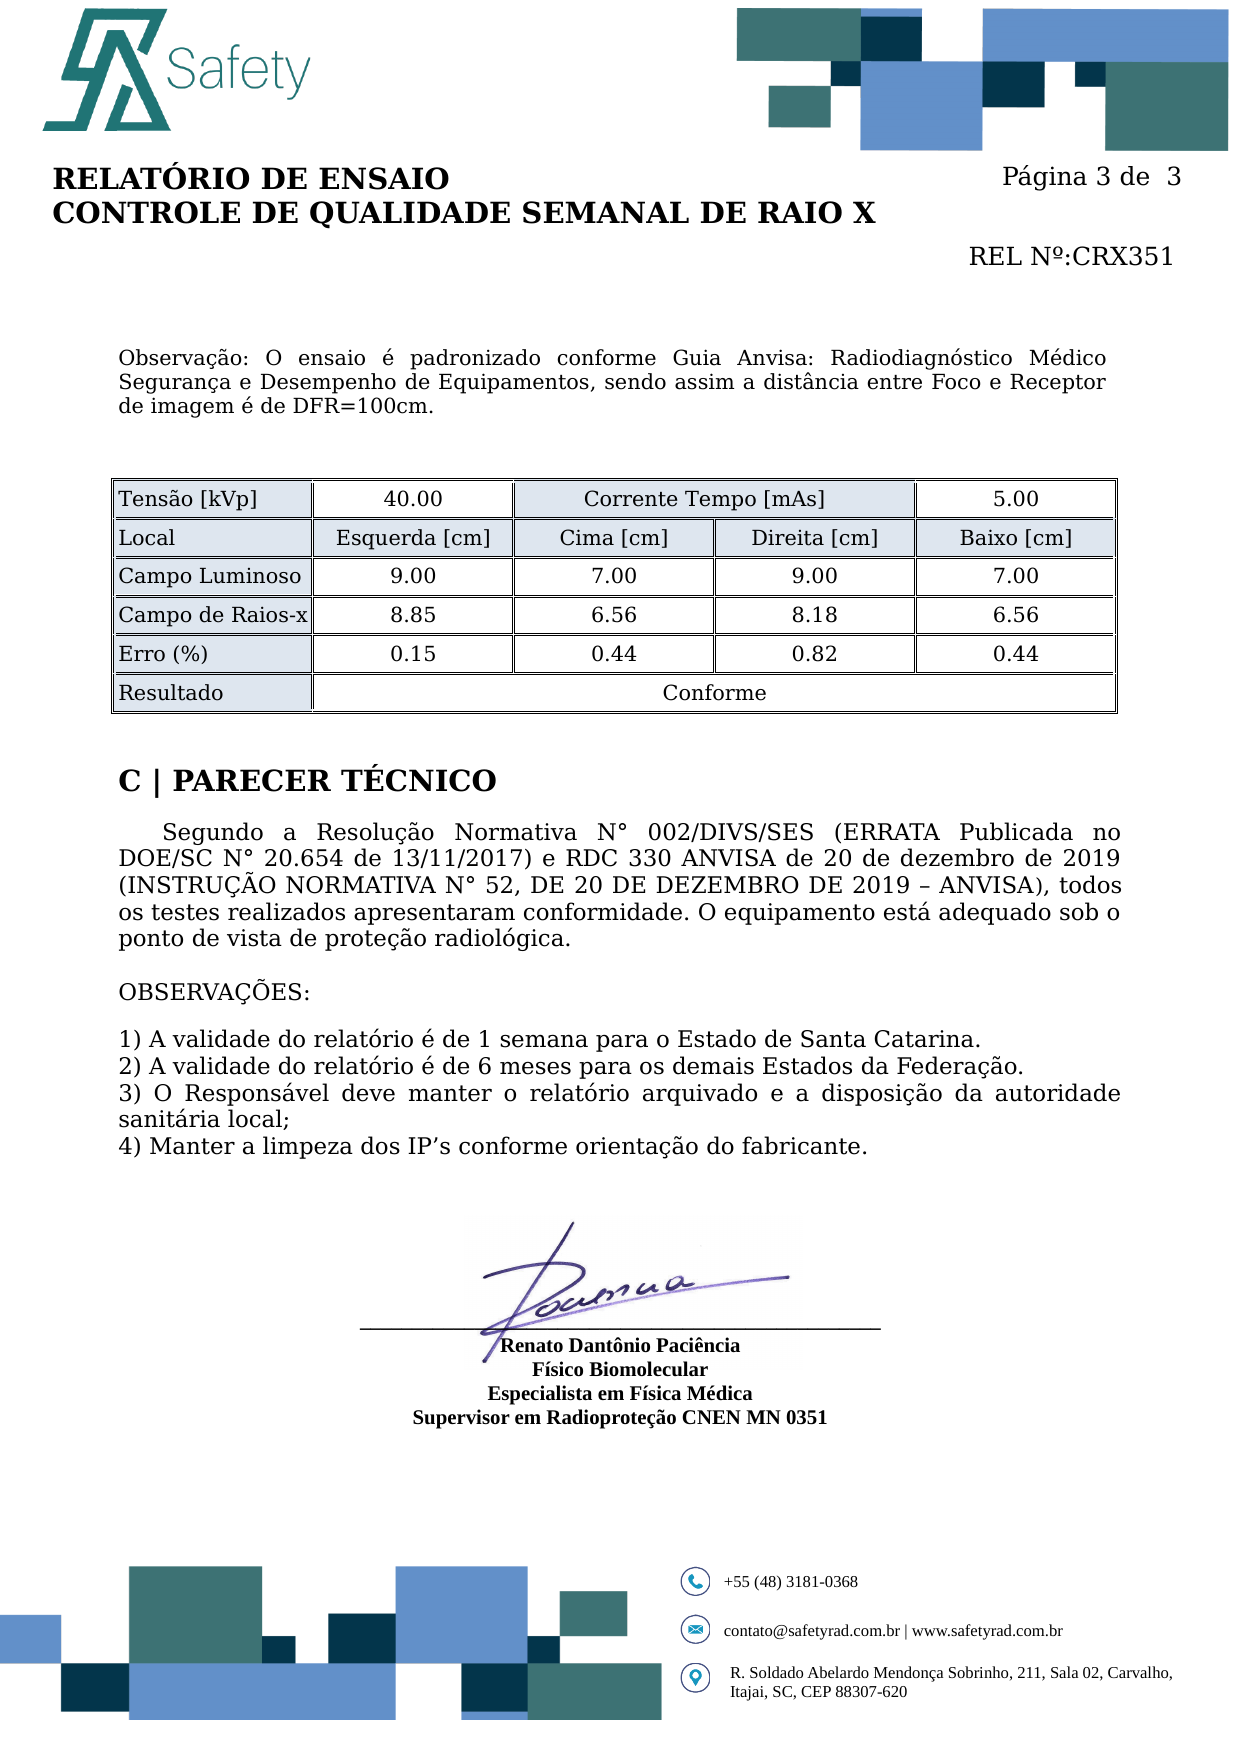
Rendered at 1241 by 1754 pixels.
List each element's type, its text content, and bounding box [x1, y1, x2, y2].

table_cell 9.00 [314, 559, 512, 594]
table_cell 9.00 [716, 559, 914, 594]
table_cell 6.56 [515, 598, 713, 633]
picture [0, 1566, 662, 1720]
text 2) A validade do relatório é de 6 meses para os demais Estados da Federação. [118, 1053, 1122, 1080]
picture [680, 1566, 710, 1596]
text __________________________________________________ [118, 1308, 1122, 1332]
text Supervisor em Radioproteção CNEN MN 0351 [118, 1405, 1122, 1429]
picture [42, 8, 311, 131]
table_cell Esquerda [cm] [314, 520, 512, 556]
text Observação: O ensaio é padronizado conforme Guia Anvisa: Radiodiagnóstico Médico Segurança e Desempenho de Equipamentos, sendo assim a distância entre Foco e Receptor de imagem é de DFR=100cm. [118, 346, 1107, 418]
table_cell Conforme [313, 672, 1116, 711]
text OBSERVAÇÕES: [118, 979, 1122, 1006]
table_cell 0.44 [915, 633, 1116, 672]
picture [680, 1614, 710, 1644]
picture [736, 8, 1229, 151]
table_cell 0.82 [716, 636, 914, 672]
table_cell Local [114, 517, 311, 556]
table_cell 7.00 [917, 556, 1115, 594]
table_cell 0.44 [515, 636, 713, 672]
table_cell 8.18 [716, 598, 914, 633]
text Renato Dantônio Paciência [118, 1332, 1122, 1357]
table_header Corrente Tempo [mAs] [514, 481, 915, 517]
table_cell 7.00 [515, 559, 713, 594]
text 3) O Responsável deve manter o relatório arquivado e a disposição da autoridade sanitária local; [118, 1080, 1122, 1133]
text 1) A validade do relatório é de 1 semana para o Estado de Santa Catarina. [118, 1026, 1122, 1053]
table_cell Cima [cm] [515, 520, 713, 556]
table_header 40.00 [313, 479, 514, 517]
table_cell Resultado [113, 672, 312, 711]
table_cell 8.85 [314, 598, 512, 633]
table_cell Direita [cm] [716, 520, 914, 556]
table_cell Baixo [cm] [917, 517, 1115, 556]
table_cell Campo de Raios-x [114, 595, 311, 633]
text Segundo a Resolução Normativa N° 002/DIVS/SES (ERRATA Publicada no DOE/SC N° 20.654 de 13/11/2017) e RDC 330 ANVISA de 20 de dezembro de 2019 (INSTRUÇÃO NORMATIVA N° 52, DE 20 DE DEZEMBRO DE 2019 – ANVISA), todos os testes realizados apresentaram conformidade. O equipamento está adequado sob o ponto de vista de proteção radiológica. [118, 819, 1122, 952]
table_header 5.00 [915, 481, 1115, 517]
picture [464, 1215, 804, 1308]
table_cell 6.56 [917, 595, 1115, 633]
table_cell Erro (%) [113, 633, 312, 672]
text Especialista em Física Médica [118, 1381, 1122, 1405]
text 4) Manter a limpeza dos IP’s conforme orientação do fabricante. [118, 1133, 1122, 1160]
picture [680, 1663, 710, 1693]
table_cell 0.15 [314, 636, 512, 672]
table_header Tensão [kVp] [114, 481, 312, 517]
table_cell Campo Luminoso [114, 556, 311, 594]
text Físico Biomolecular [118, 1357, 1122, 1381]
text C | PARECER TÉCNICO [118, 764, 1122, 798]
